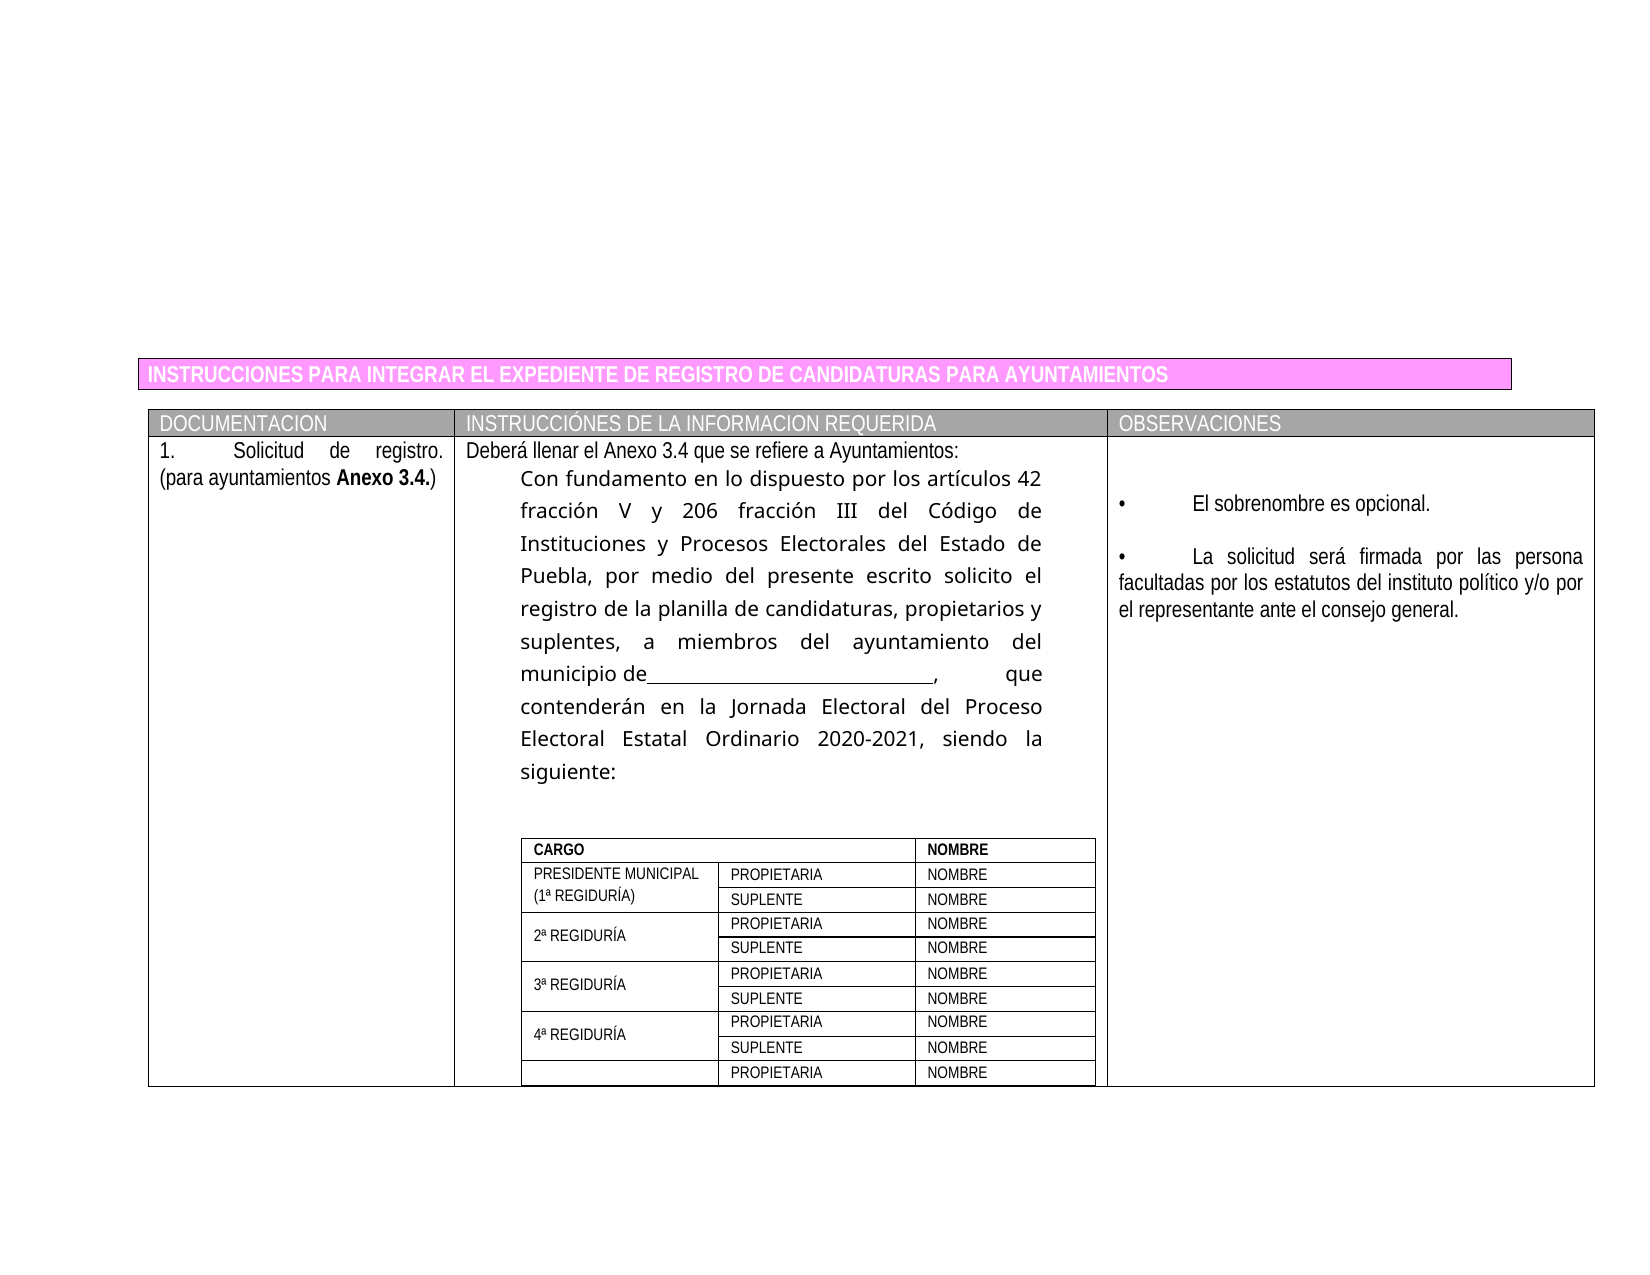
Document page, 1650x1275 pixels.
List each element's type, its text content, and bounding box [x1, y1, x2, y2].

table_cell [149, 437, 454, 1086]
text INSTRUCCIONES PARA INTEGRAR EL EXPEDIENTE DE REGISTRO DE CANDIDATURAS PARA AYUNTAMIENTOS [139, 359, 1511, 389]
table_header INSTRUCCIÓNES DE LA INFORMACION REQUERIDA [455, 410, 1107, 436]
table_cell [455, 437, 1107, 1086]
table_header DOCUMENTACION [149, 410, 454, 436]
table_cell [1108, 437, 1594, 1086]
table_header OBSERVACIONES [1108, 410, 1594, 436]
